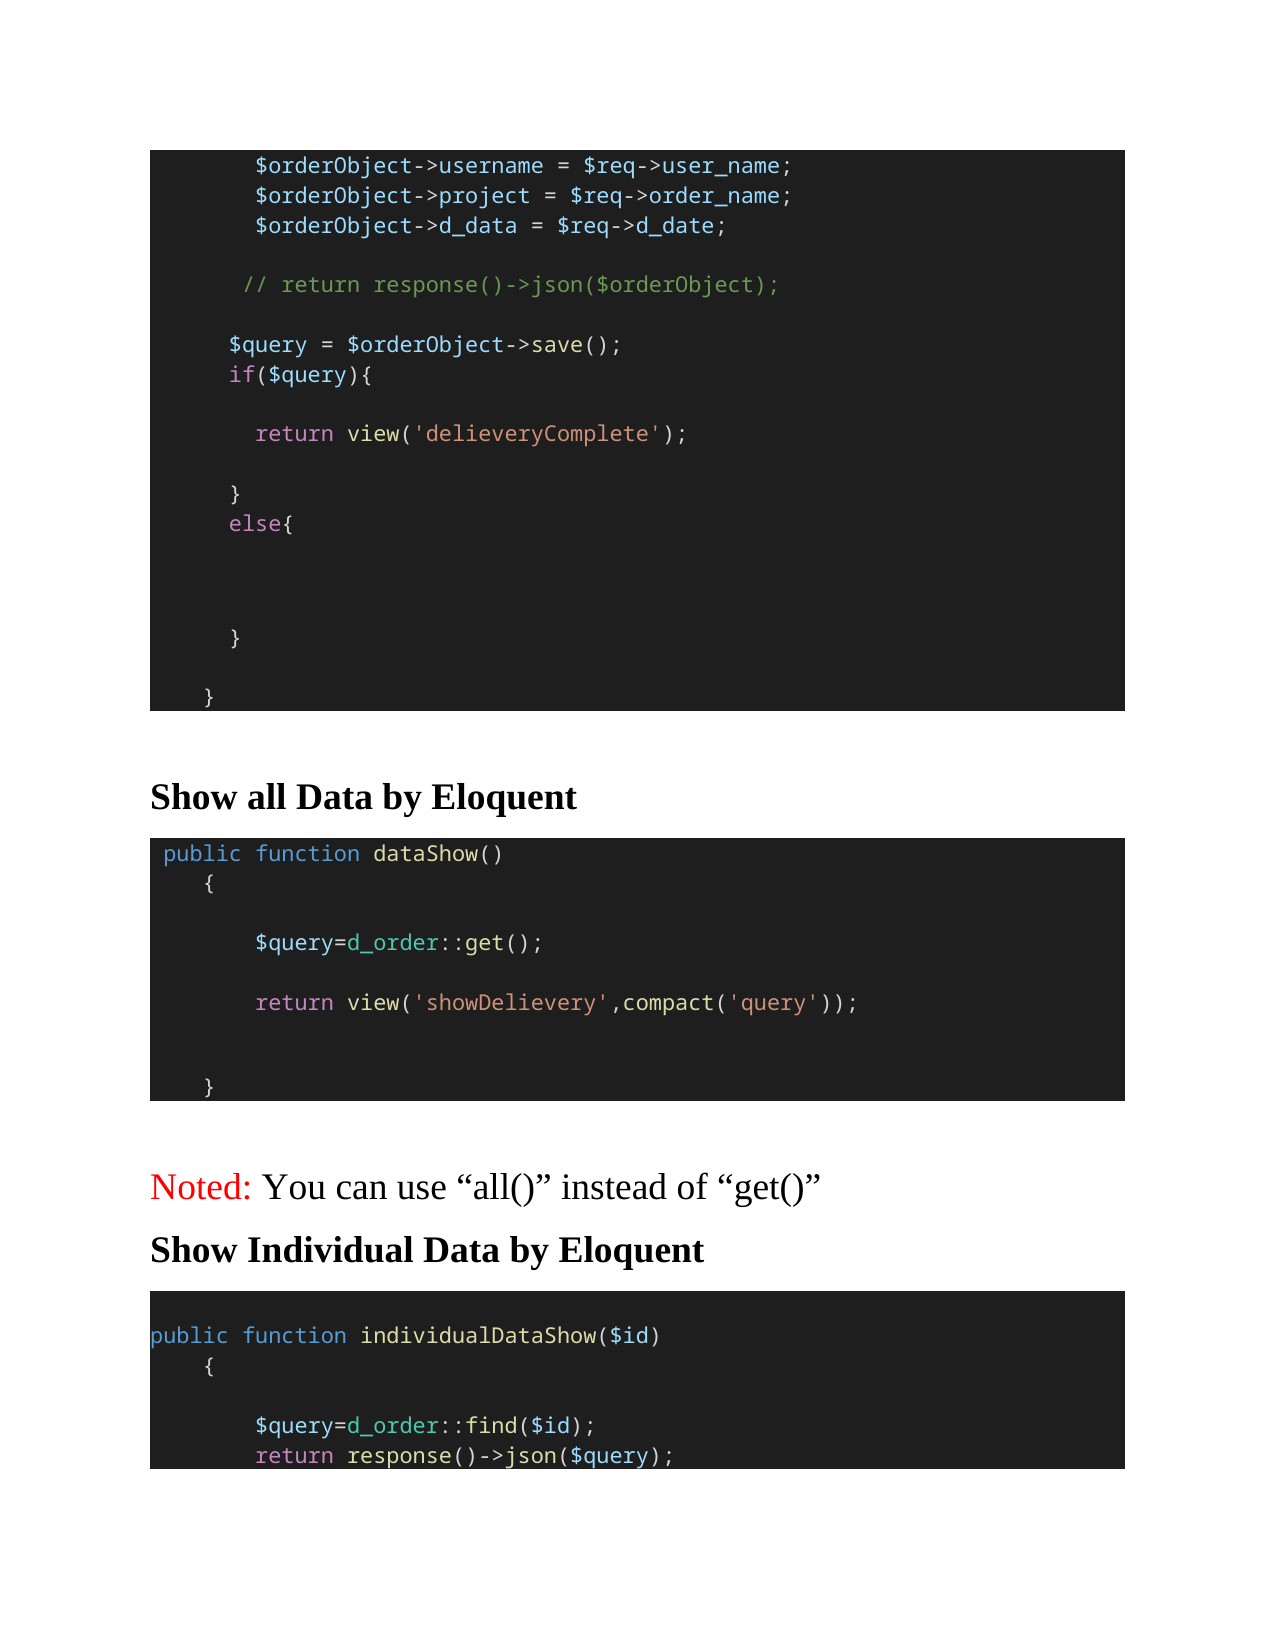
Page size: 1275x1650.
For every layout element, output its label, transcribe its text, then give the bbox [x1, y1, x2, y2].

text $query=d_order::get(); [150, 927, 1125, 957]
text $orderObject->d_data = $req->d_date; [150, 209, 1125, 239]
text Noted: You can use “all()” instead of “get()” [150, 1164, 1125, 1207]
text public function dataShow() [150, 838, 1125, 867]
text $orderObject->username = $req->user_name; [150, 150, 1125, 180]
text } [150, 478, 1125, 507]
text Show all Data by Eloquent [150, 774, 1125, 817]
text else{ [150, 507, 1125, 537]
text $orderObject->project = $req->order_name; [150, 180, 1125, 209]
text Show Individual Data by Eloquent [150, 1227, 1125, 1271]
text return view('showDelievery',compact('query')); [150, 987, 1125, 1016]
text return view('delieveryComplete'); [150, 418, 1125, 448]
text $query=d_order::find($id); [150, 1410, 1125, 1439]
text $query = $orderObject->save(); [150, 329, 1125, 358]
text { [150, 867, 1125, 897]
text } [150, 681, 1125, 711]
text public function individualDataShow($id) [150, 1320, 1125, 1350]
text } [150, 622, 1125, 652]
text if($query){ [150, 358, 1125, 388]
text return response()->json($query); [150, 1439, 1125, 1469]
text { [150, 1350, 1125, 1380]
text } [150, 1071, 1125, 1101]
text // return response()->json($orderObject); [150, 269, 1125, 299]
